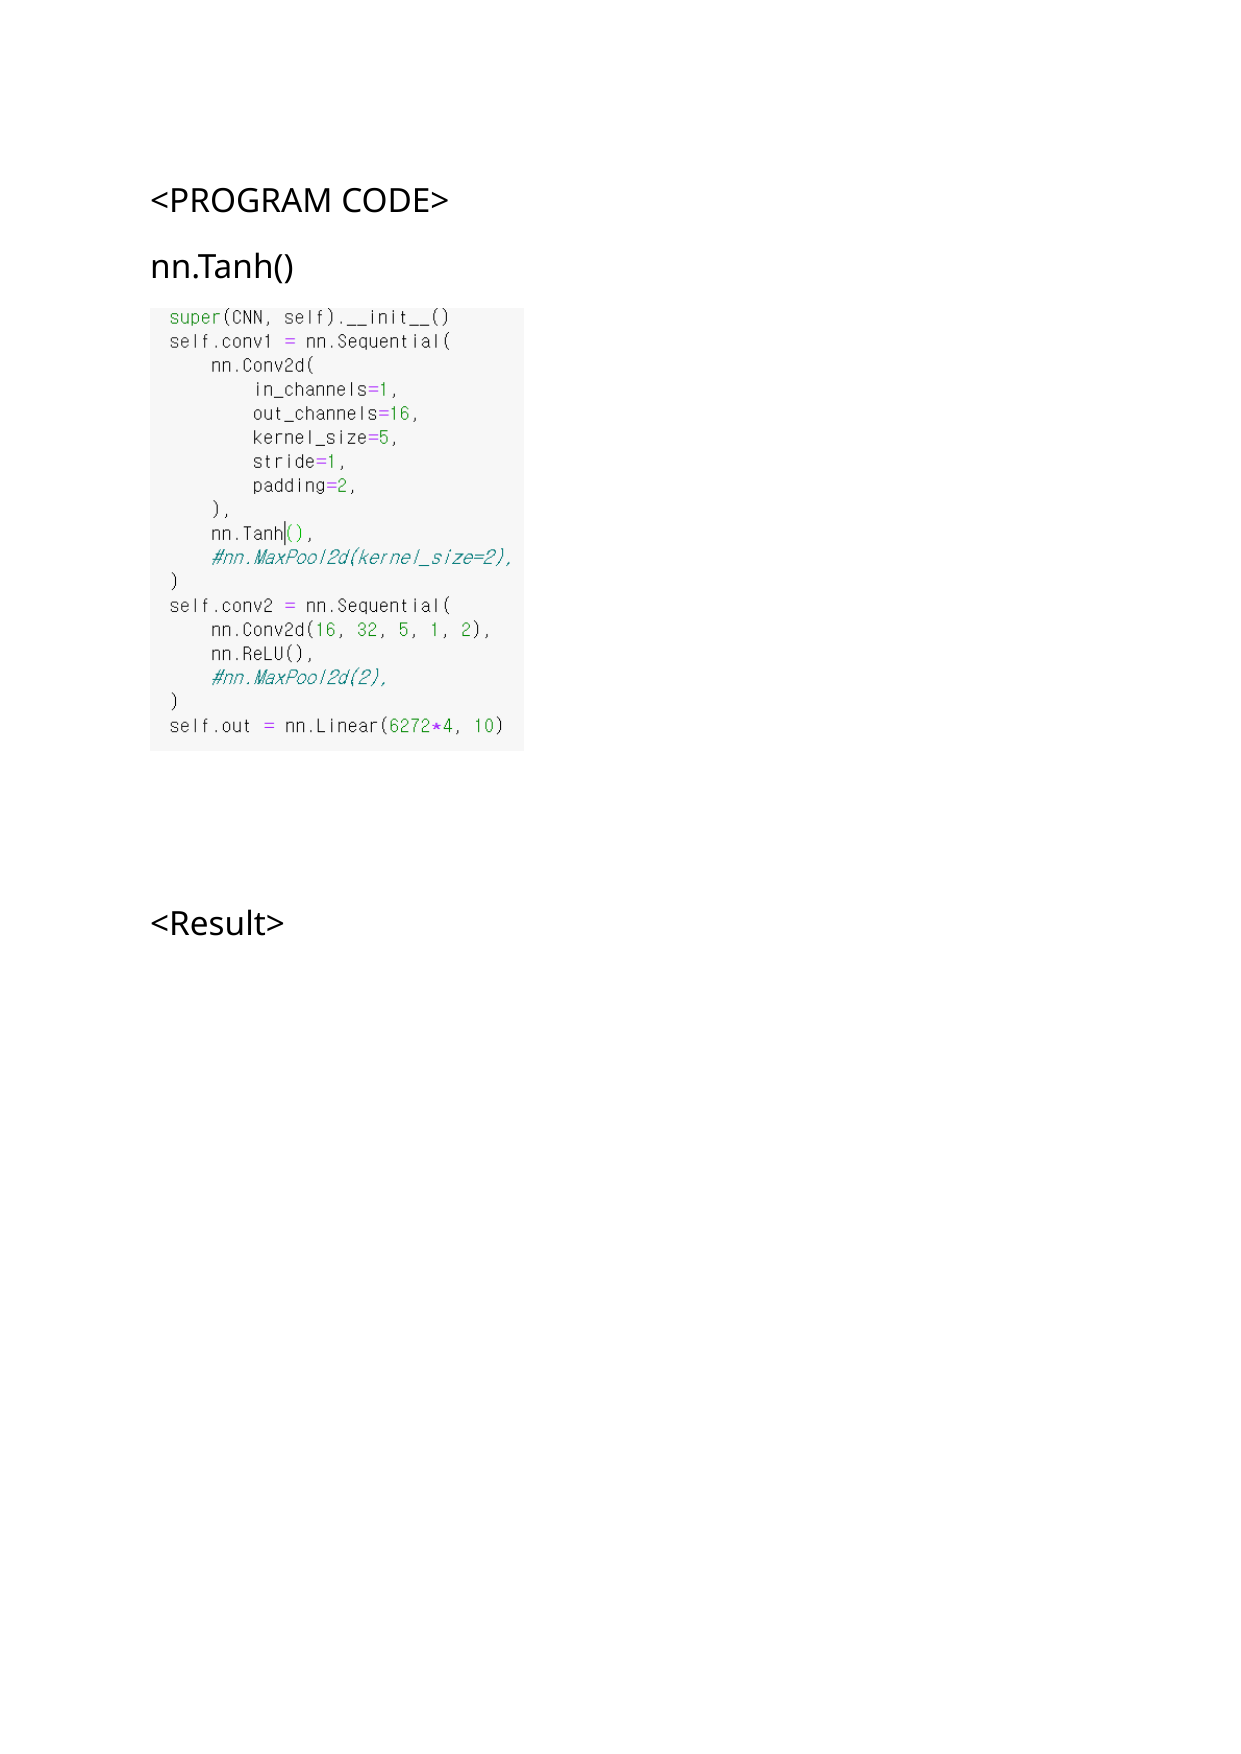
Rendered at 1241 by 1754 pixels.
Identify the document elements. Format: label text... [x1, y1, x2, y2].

text <PROGRAM CODE> [150, 177, 1090, 223]
text <Result> [150, 900, 1090, 946]
picture [150, 308, 524, 751]
text nn.Tanh() [150, 243, 1090, 288]
